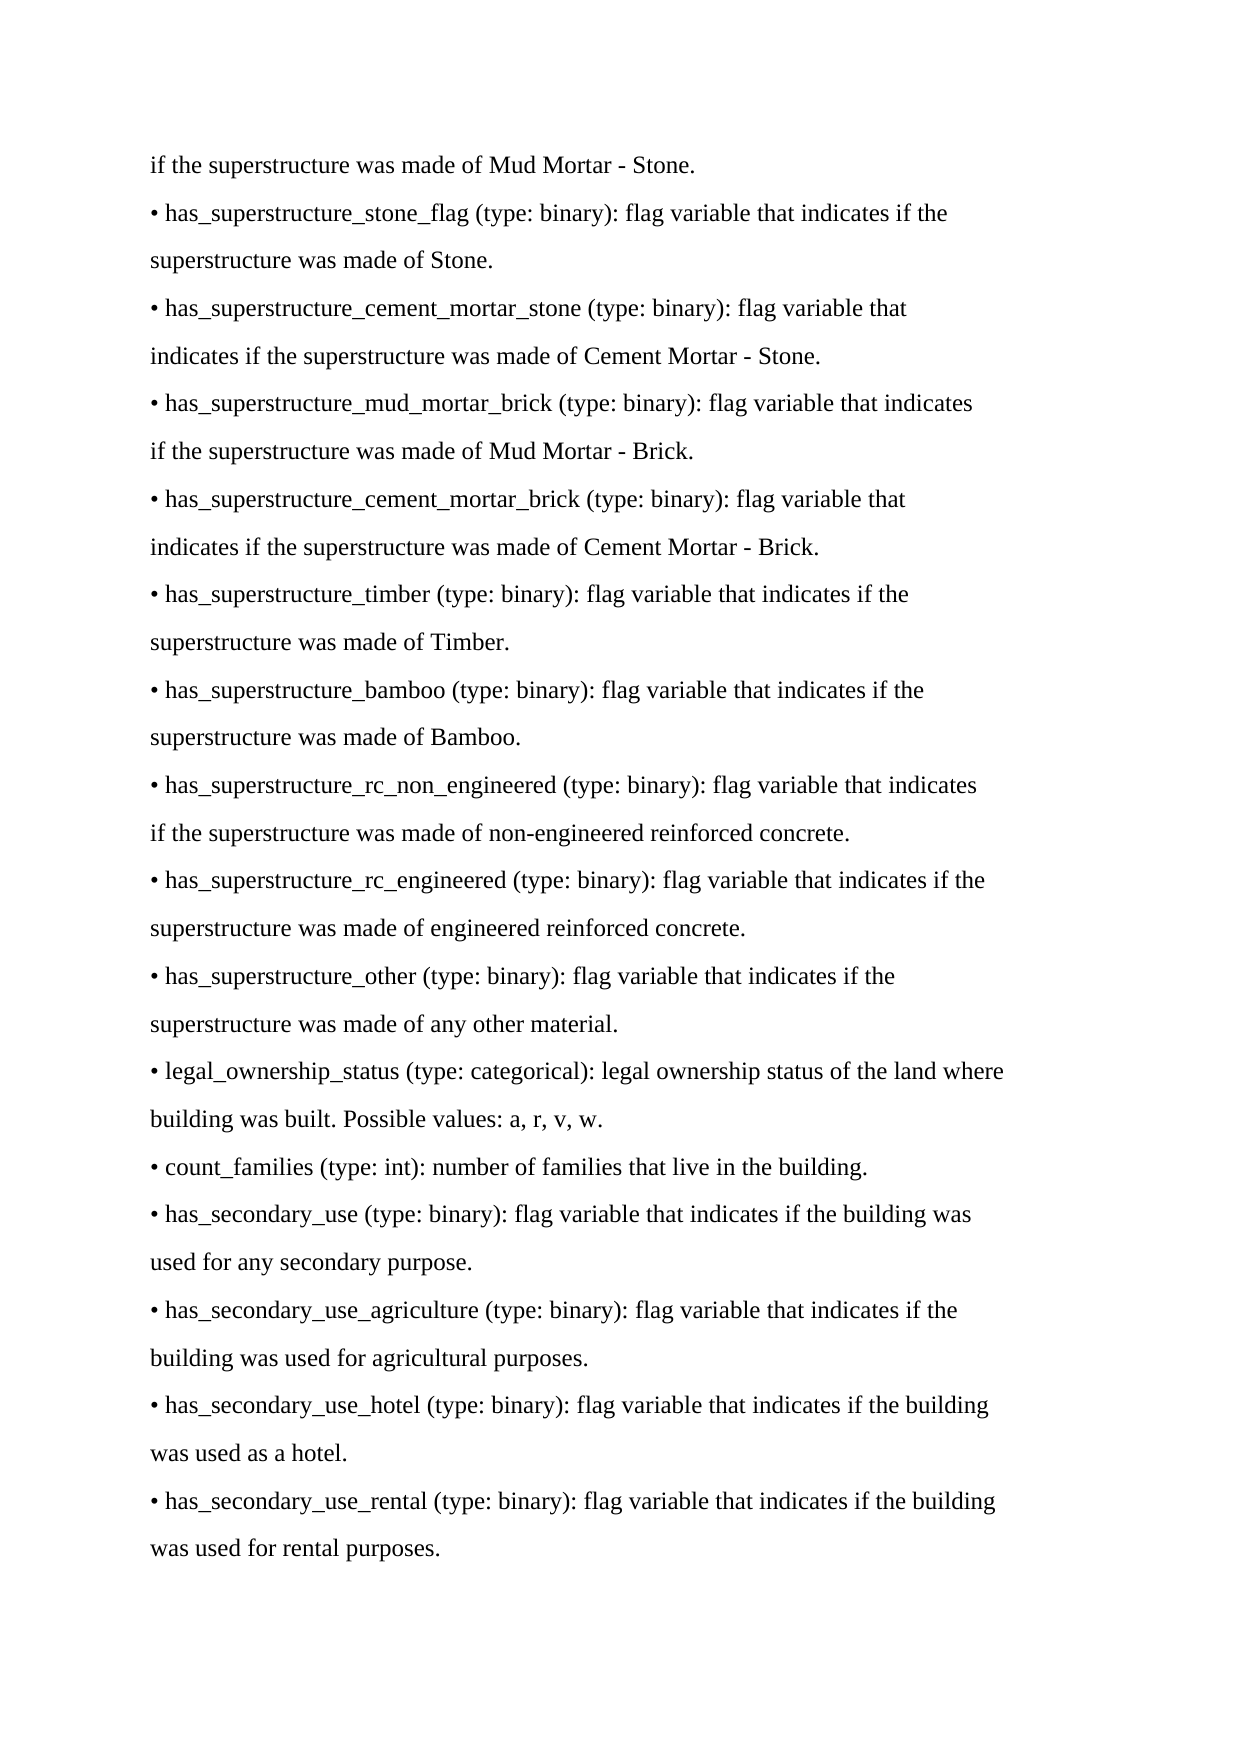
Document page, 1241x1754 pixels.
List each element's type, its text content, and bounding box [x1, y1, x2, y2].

text superstructure was made of engineered reinforced concrete. [150, 913, 1090, 942]
text • has_superstructure_stone_flag (type: binary): flag variable that indicates if the [150, 198, 1090, 226]
text was used for rental purposes. [150, 1533, 1090, 1562]
text was used as a hotel. [150, 1438, 1090, 1467]
text used for any secondary purpose. [150, 1247, 1090, 1276]
text • count_families (type: int): number of families that live in the building. [150, 1152, 1090, 1181]
text • has_secondary_use_rental (type: binary): flag variable that indicates if the building [150, 1486, 1090, 1514]
text building was built. Possible values: a, r, v, w. [150, 1104, 1090, 1133]
text • has_secondary_use_agriculture (type: binary): flag variable that indicates if the [150, 1295, 1090, 1324]
text • has_superstructure_bamboo (type: binary): flag variable that indicates if the [150, 675, 1090, 703]
text • has_superstructure_other (type: binary): flag variable that indicates if the [150, 961, 1090, 990]
text if the superstructure was made of non-engineered reinforced concrete. [150, 818, 1090, 847]
text • legal_ownership_status (type: categorical): legal ownership status of the land where [150, 1056, 1090, 1085]
text • has_secondary_use (type: binary): flag variable that indicates if the building was [150, 1199, 1090, 1228]
text superstructure was made of Timber. [150, 627, 1090, 656]
text indicates if the superstructure was made of Cement Mortar - Stone. [150, 341, 1090, 369]
text superstructure was made of any other material. [150, 1009, 1090, 1037]
text superstructure was made of Stone. [150, 245, 1090, 274]
text building was used for agricultural purposes. [150, 1343, 1090, 1371]
text superstructure was made of Bamboo. [150, 722, 1090, 751]
text • has_superstructure_rc_engineered (type: binary): flag variable that indicates if the [150, 866, 1090, 894]
text if the superstructure was made of Mud Mortar - Stone. [150, 150, 1090, 179]
text • has_superstructure_rc_non_engineered (type: binary): flag variable that indicates [150, 770, 1090, 799]
text • has_superstructure_timber (type: binary): flag variable that indicates if the [150, 579, 1090, 608]
text • has_secondary_use_hotel (type: binary): flag variable that indicates if the building [150, 1390, 1090, 1419]
text • has_superstructure_cement_mortar_stone (type: binary): flag variable that [150, 293, 1090, 322]
text indicates if the superstructure was made of Cement Mortar - Brick. [150, 532, 1090, 560]
text • has_superstructure_mud_mortar_brick (type: binary): flag variable that indicates [150, 388, 1090, 417]
text • has_superstructure_cement_mortar_brick (type: binary): flag variable that [150, 484, 1090, 513]
text if the superstructure was made of Mud Mortar - Brick. [150, 436, 1090, 465]
